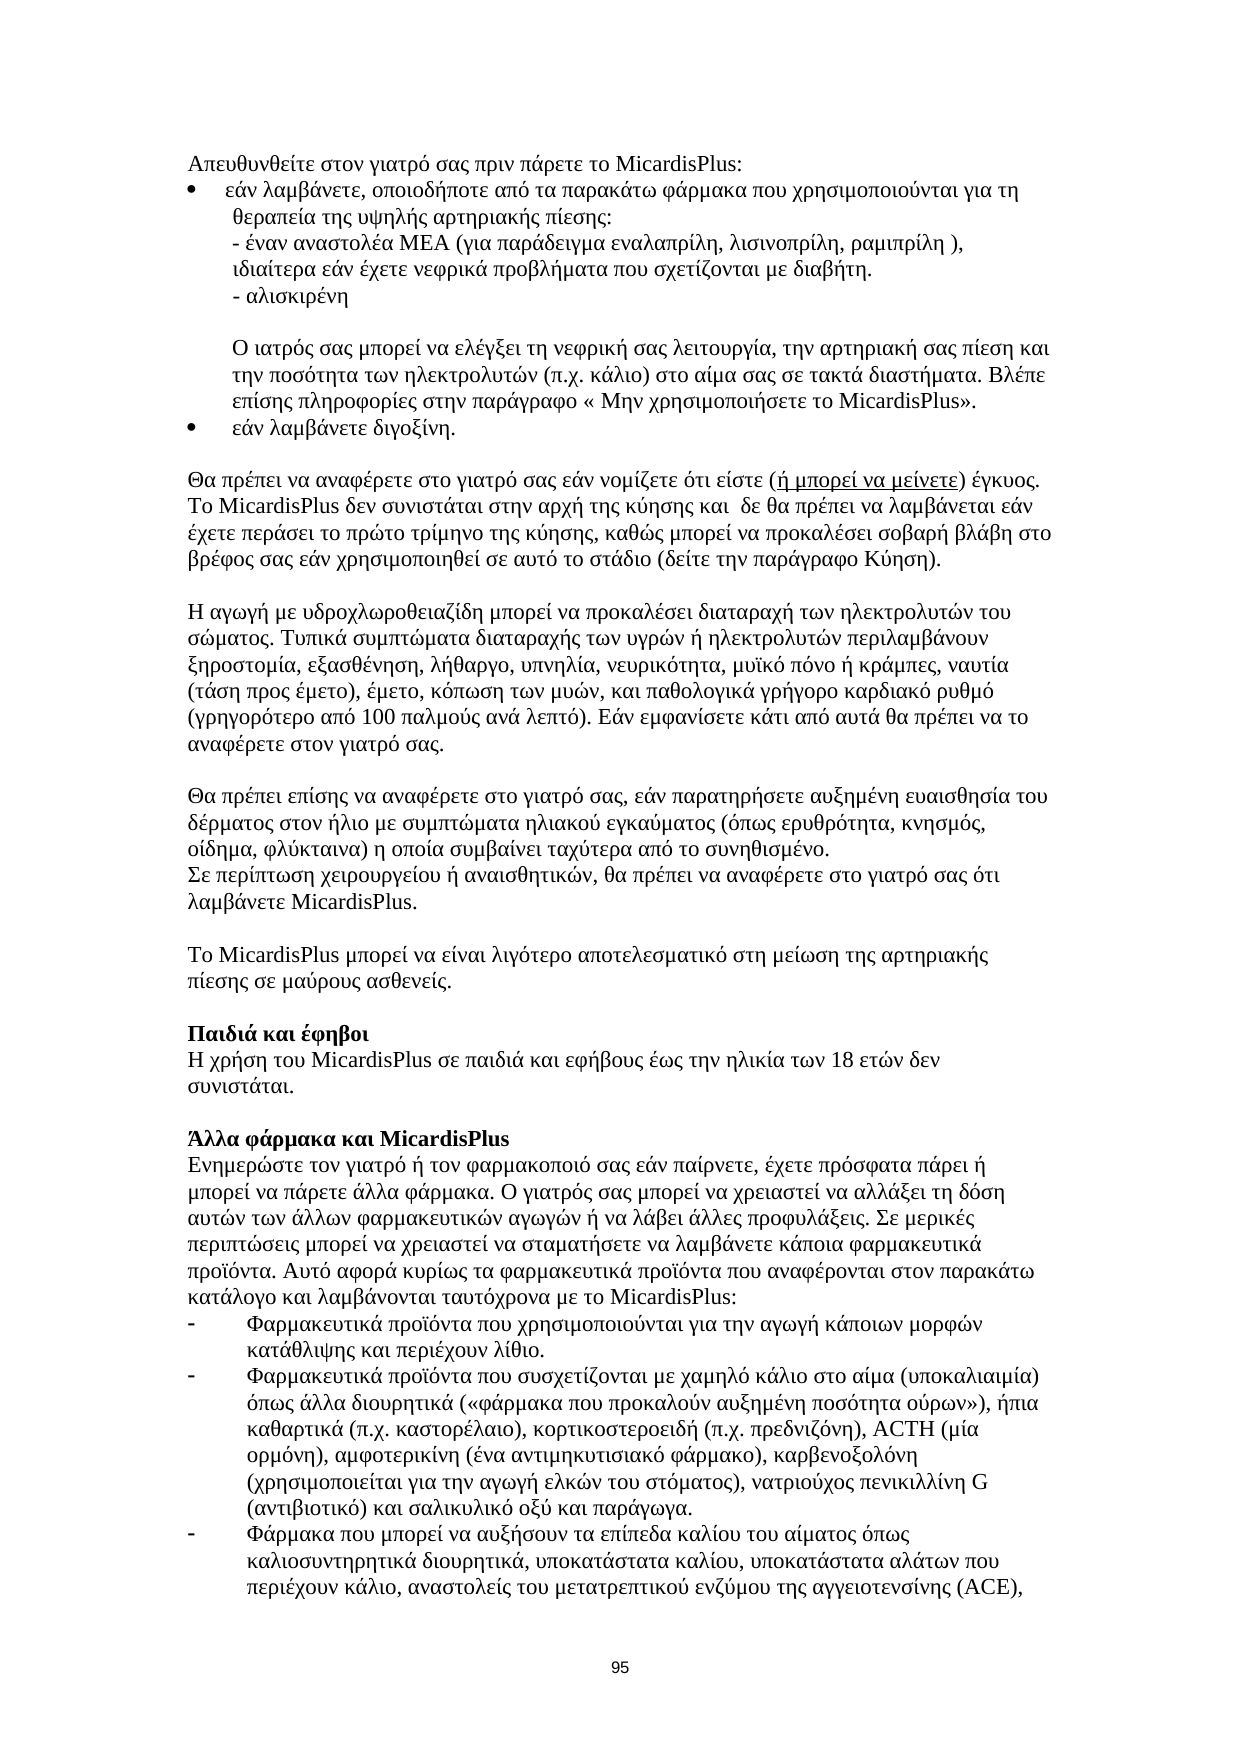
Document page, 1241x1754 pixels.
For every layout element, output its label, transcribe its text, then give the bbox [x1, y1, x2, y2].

text Απευθυνθείτε στον γιατρό σας πριν πάρετε το MicardisPlus: [187, 150, 1053, 176]
list εάν λαμβάνετε διγοξίνη. [187, 413, 1053, 440]
text - έναν αναστολέα ΜΕΑ (για παράδειγμα εναλαπρίλη, λισινοπρίλη, ραμιπρίλη ), ιδιαίτερα εάν έχετε νεφρικά προβλήματα που σχετίζονται με διαβήτη. [232, 229, 1053, 282]
text Ο ιατρός σας μπορεί να ελέγξει τη νεφρική σας λειτουργία, την αρτηριακή σας πίεση και την ποσότητα των ηλεκτρολυτών (π.χ. κάλιο) στο αίμα σας σε τακτά διαστήματα. Βλέπε επίσης πληροφορίες στην παράγραφο « Μην χρησιμοποιήσετε το MicardisPlus». [232, 334, 1053, 413]
text Σε περίπτωση χειρουργείου ή αναισθητικών, θα πρέπει να αναφέρετε στο γιατρό σας ότι λαμβάνετε MicardisPlus. [187, 862, 1053, 914]
list Φαρμακευτικά προϊόντα που χρησιμοποιούνται για την αγωγή κάποιων μορφών κατάθλιψης και περιέχουν λίθιο. [187, 1309, 1053, 1362]
text Θα πρέπει να αναφέρετε στο γιατρό σας εάν νομίζετε ότι είστε (ή μπορεί να μείνετε) έγκυος. Το MicardisPlus δεν συνιστάται στην αρχή της κύησης και δε θα πρέπει να λαμβάνεται εάν έχετε περάσει το πρώτο τρίμηνο της κύησης, καθώς μπορεί να προκαλέσει σοβαρή βλάβη στο βρέφος σας εάν χρησιμοποιηθεί σε αυτό το στάδιο (δείτε την παράγραφο Κύηση). [187, 466, 1053, 572]
text Η χρήση του MicardisPlus σε παιδιά και εφήβους έως την ηλικία των 18 ετών δεν συνιστάται. [187, 1046, 1053, 1099]
text Θα πρέπει επίσης να αναφέρετε στο γιατρό σας, εάν παρατηρήσετε αυξημένη ευαισθησία του δέρματος στον ήλιο με συμπτώματα ηλιακού εγκαύματος (όπως ερυθρότητα, κνησμός, οίδημα, φλύκταινα) η οποία συμβαίνει ταχύτερα από το συνηθισμένο. [187, 782, 1053, 862]
text Το MicardisPlus μπορεί να είναι λιγότερο αποτελεσματικό στη μείωση της αρτηριακής πίεσης σε μαύρους ασθενείς. [187, 941, 1053, 993]
text Άλλα φάρμακα και MicardisPlus [187, 1125, 1053, 1151]
list εάν λαμβάνετε, οποιοδήποτε από τα παρακάτω φάρμακα που χρησιμοποιούνται για τη θεραπεία της υψηλής αρτηριακής πίεσης: [187, 176, 1053, 229]
text Η αγωγή με υδροχλωροθειαζίδη μπορεί να προκαλέσει διαταραχή των ηλεκτρολυτών του σώματος. Τυπικά συμπτώματα διαταραχής των υγρών ή ηλεκτρολυτών περιλαμβάνουν ξηροστομία, εξασθένηση, λήθαργο, υπνηλία, νευρικότητα, μυϊκό πόνο ή κράμπες, ναυτία (τάση προς έμετο), έμετο, κόπωση των μυών, και παθολογικά γρήγορο καρδιακό ρυθμό (γρηγορότερο από 100 παλμούς ανά λεπτό). Εάν εμφανίσετε κάτι από αυτά θα πρέπει να το αναφέρετε στον γιατρό σας. [187, 598, 1053, 756]
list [187, 1520, 1053, 1599]
text - αλισκιρένη [232, 282, 1053, 308]
text Ενημερώστε τον γιατρό ή τον φαρμακοποιό σας εάν παίρνετε, έχετε πρόσφατα πάρει ή μπορεί να πάρετε άλλα φάρμακα. Ο γιατρός σας μπορεί να χρειαστεί να αλλάξει τη δόση αυτών των άλλων φαρμακευτικών αγωγών ή να λάβει άλλες προφυλάξεις. Σε μερικές περιπτώσεις μπορεί να χρειαστεί να σταματήσετε να λαμβάνετε κάποια φαρμακευτικά προϊόντα. Αυτό αφορά κυρίως τα φαρμακευτικά προϊόντα που αναφέρονται στον παρακάτω κατάλογο και λαμβάνονται ταυτόχρονα με το MicardisPlus: [187, 1151, 1053, 1309]
text Παιδιά και έφηβοι [187, 1020, 1053, 1046]
list Φαρμακευτικά προϊόντα που συσχετίζονται με χαμηλό κάλιο στο αίμα (υποκαλιαιμία) όπως άλλα διουρητικά («φάρμακα που προκαλούν αυξημένη ποσότητα ούρων»), ήπια καθαρτικά (π.χ. καστορέλαιο), κορτικοστεροειδή (π.χ. πρεδνιζόνη), ACTH (μία ορμόνη), αμφοτερικίνη (ένα αντιμηκυτισιακό φάρμακο), καρβενοξολόνη (χρησιμοποιείται για την αγωγή ελκών του στόματος), νατριούχος πενικιλλίνη G (αντιβιοτικό) και σαλικυλικό οξύ και παράγωγα. [187, 1362, 1053, 1520]
